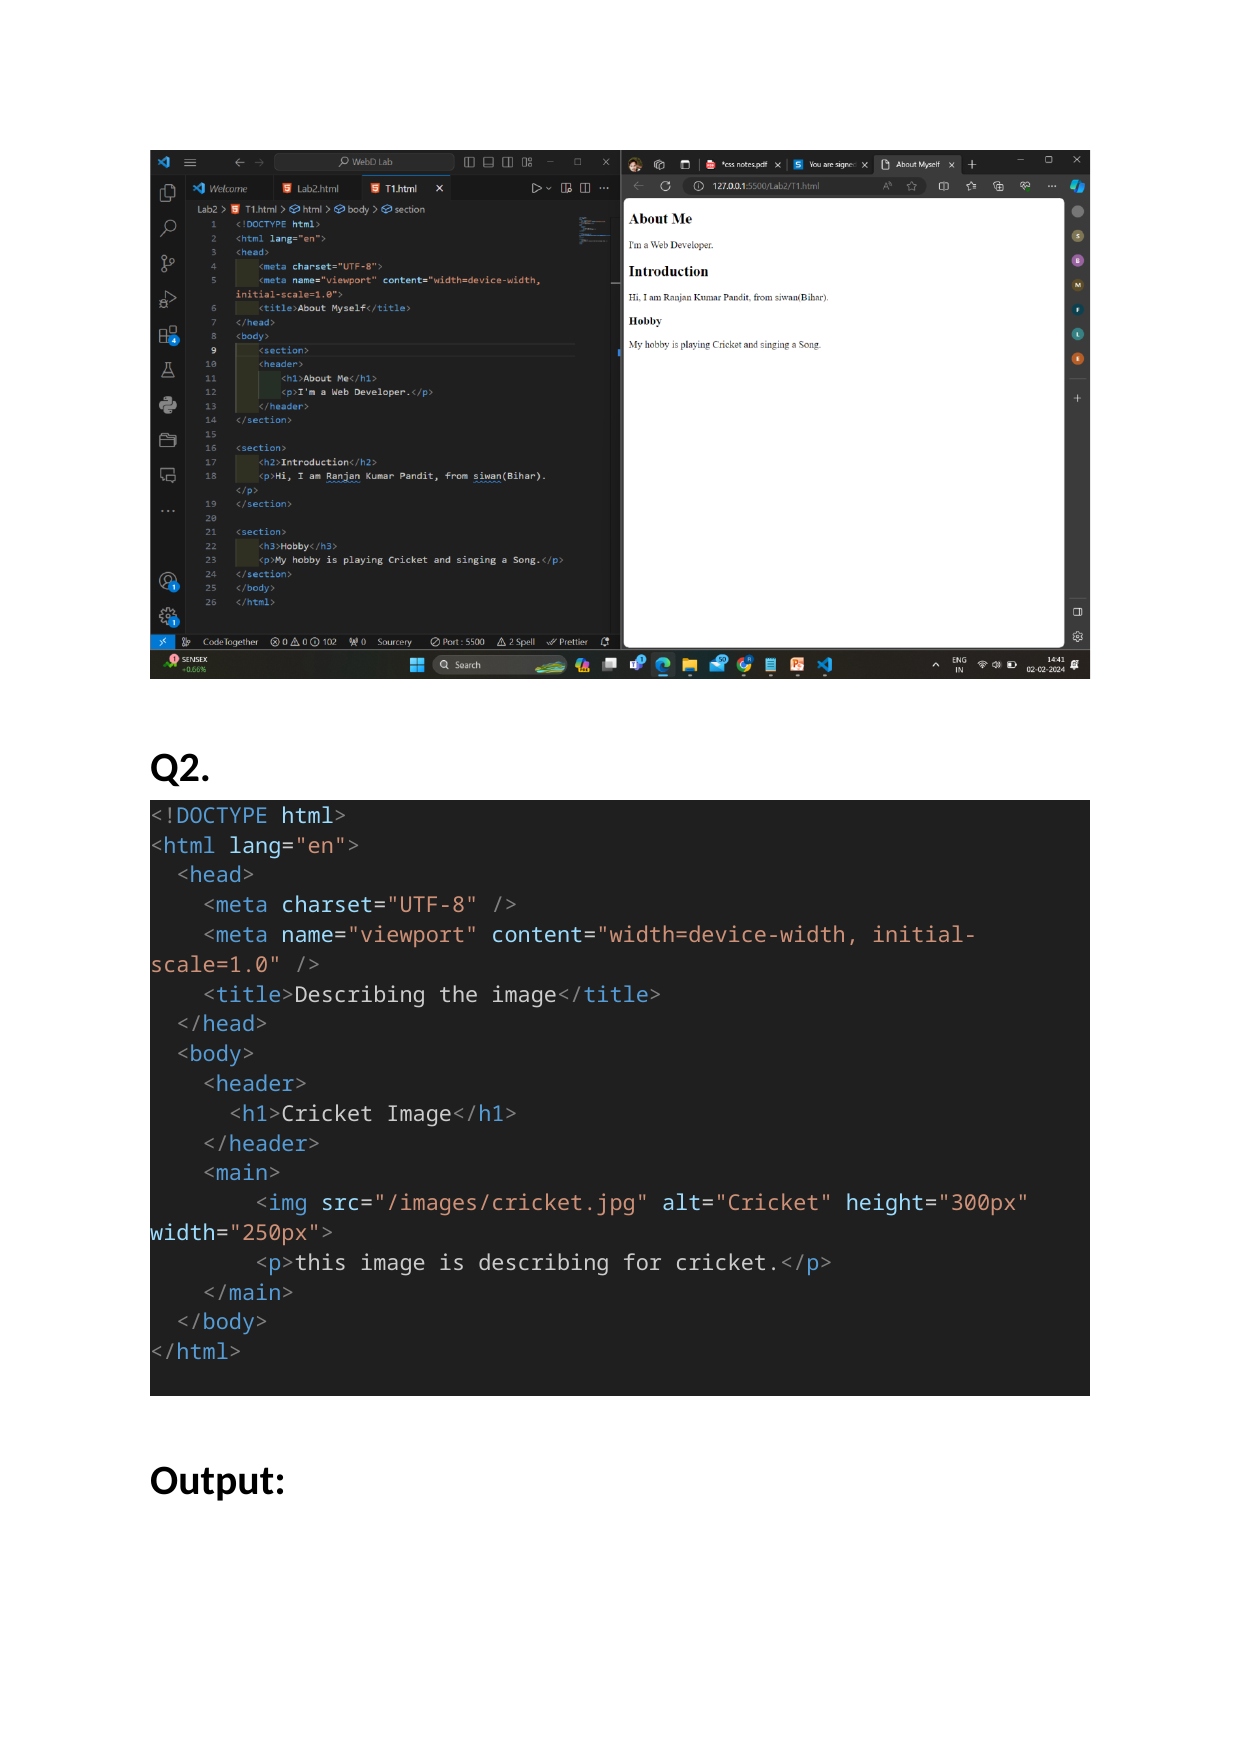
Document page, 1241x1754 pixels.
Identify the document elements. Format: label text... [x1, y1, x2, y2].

text <meta name="viewport" content="width=device-width, initial-scale=1.0" /> [150, 919, 1090, 979]
text </html> [150, 1336, 1090, 1366]
text <p>this image is describing for cricket.</p> [150, 1247, 1090, 1277]
text <head> [150, 859, 1090, 889]
text <body> [150, 1038, 1090, 1068]
text <html lang="en"> [150, 830, 1090, 859]
text <h1>Cricket Image</h1> [150, 1098, 1090, 1128]
text <title>Describing the image</title> [150, 979, 1090, 1008]
text </head> [150, 1008, 1090, 1038]
text </main> [150, 1277, 1090, 1306]
text Output: [150, 1454, 1090, 1505]
text Q2. [150, 741, 1090, 792]
text <meta charset="UTF-8" /> [150, 889, 1090, 919]
text <!DOCTYPE html> [150, 800, 1090, 830]
picture [150, 150, 1091, 679]
text <header> [150, 1068, 1090, 1098]
text </body> [150, 1306, 1090, 1336]
text <main> [150, 1157, 1090, 1187]
text </header> [150, 1128, 1090, 1157]
text <img src="/images/cricket.jpg" alt="Cricket" height="300px" width="250px"> [150, 1187, 1090, 1247]
